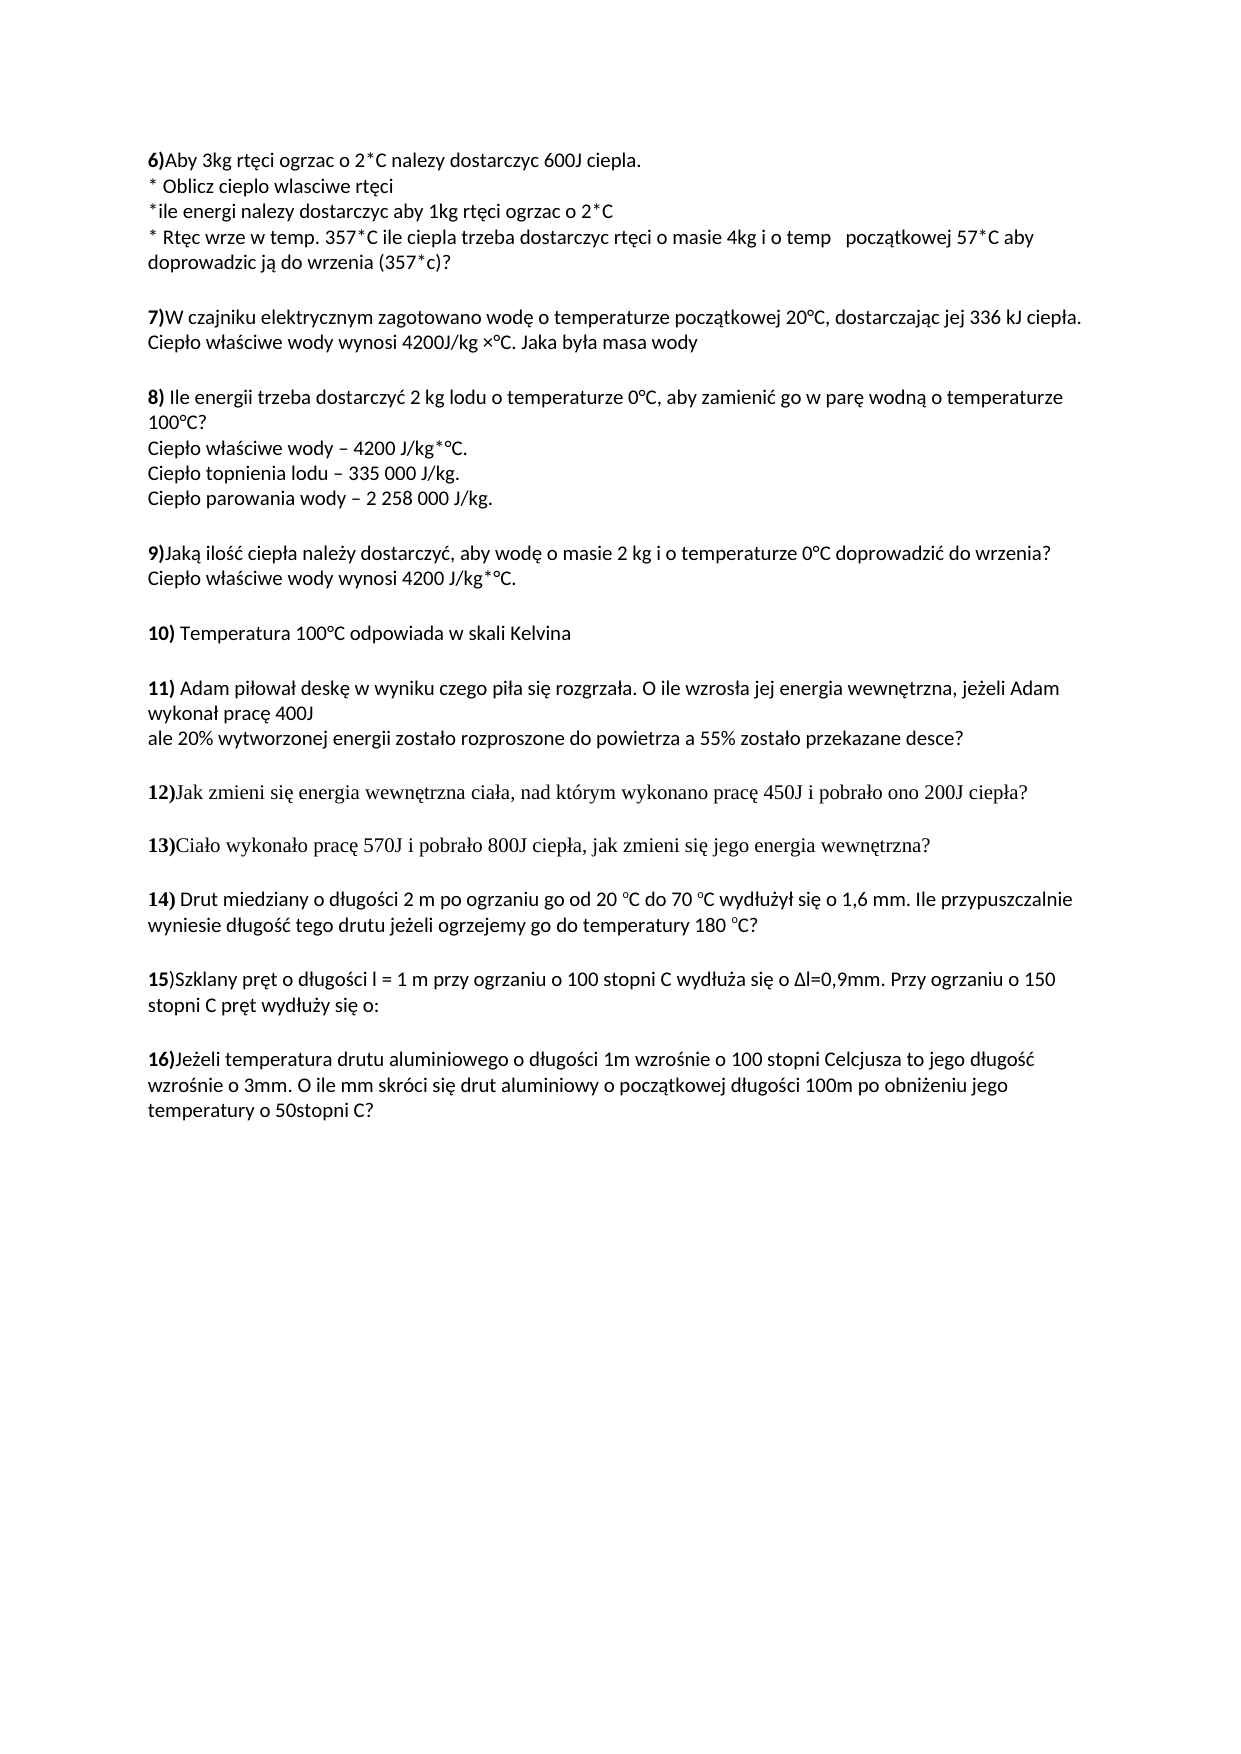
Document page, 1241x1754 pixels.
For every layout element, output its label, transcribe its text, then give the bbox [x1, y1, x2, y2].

text 7)W czajniku elektrycznym zagotowano wodę o temperaturze początkowej 20°C, dostarczając jej 336 kJ ciepła. Ciepło właściwe wody wynosi 4200J/kg ×°C. Jaka była masa wody [148, 304, 1093, 355]
text 9)Jaką ilość ciepła należy dostarczyć, aby wodę o masie 2 kg i o temperaturze 0°C doprowadzić do wrzenia? Ciepło właściwe wody wynosi 4200 J/kg*°C. [148, 540, 1093, 591]
text 13)Ciało wykonało pracę 570J i pobrało 800J ciepła, jak zmieni się jego energia wewnętrzna? [148, 833, 1093, 857]
text 14) Drut miedziany o długości 2 m po ogrzaniu go od 20 oC do 70 oC wydłużył się o 1,6 mm. Ile przypuszczalnie wyniesie długość tego drutu jeżeli ogrzejemy go do temperatury 180 oC? [148, 887, 1093, 937]
text 10) Temperatura 100°C odpowiada w skali Kelvina [148, 620, 1093, 646]
text 6)Aby 3kg rtęci ogrzac o 2*C nalezy dostarczyc 600J ciepla. * Oblicz cieplo wlasciwe rtęci *ile energi nalezy dostarczyc aby 1kg rtęci ogrzac o 2*C * Rtęc wrze w temp. 357*C ile ciepla trzeba dostarczyc rtęci o masie 4kg i o temp początkowej 57*C aby doprowadzic ją do wrzenia (357*c)? [148, 148, 1093, 275]
text 16)Jeżeli temperatura drutu aluminiowego o długości 1m wzrośnie o 100 stopni Celcjusza to jego długość wzrośnie o 3mm. O ile mm skróci się drut aluminiowy o początkowej długości 100m po obniżeniu jego temperatury o 50stopni C? [148, 1047, 1093, 1123]
text 8) Ile energii trzeba dostarczyć 2 kg lodu o temperaturze 0°C, aby zamienić go w parę wodną o temperaturze 100°C? Ciepło właściwe wody – 4200 J/kg*°C. Ciepło topnienia lodu – 335 000 J/kg. Ciepło parowania wody – 2 258 000 J/kg. [148, 384, 1093, 511]
text 15)Szklany pręt o długości l = 1 m przy ogrzaniu o 100 stopni C wydłuża się o Δl=0,9mm. Przy ogrzaniu o 150 stopni C pręt wydłuży się o: [148, 967, 1093, 1017]
text 12)Jak zmieni się energia wewnętrzna ciała, nad którym wykonano pracę 450J i pobrało ono 200J ciepła? [148, 780, 1093, 804]
text 11) Adam piłował deskę w wyniku czego piła się rozgrzała. O ile wzrosła jej energia wewnętrzna, jeżeli Adam wykonał pracę 400J ale 20% wytworzonej energii zostało rozproszone do powietrza a 55% zostało przekazane desce? [148, 675, 1093, 751]
